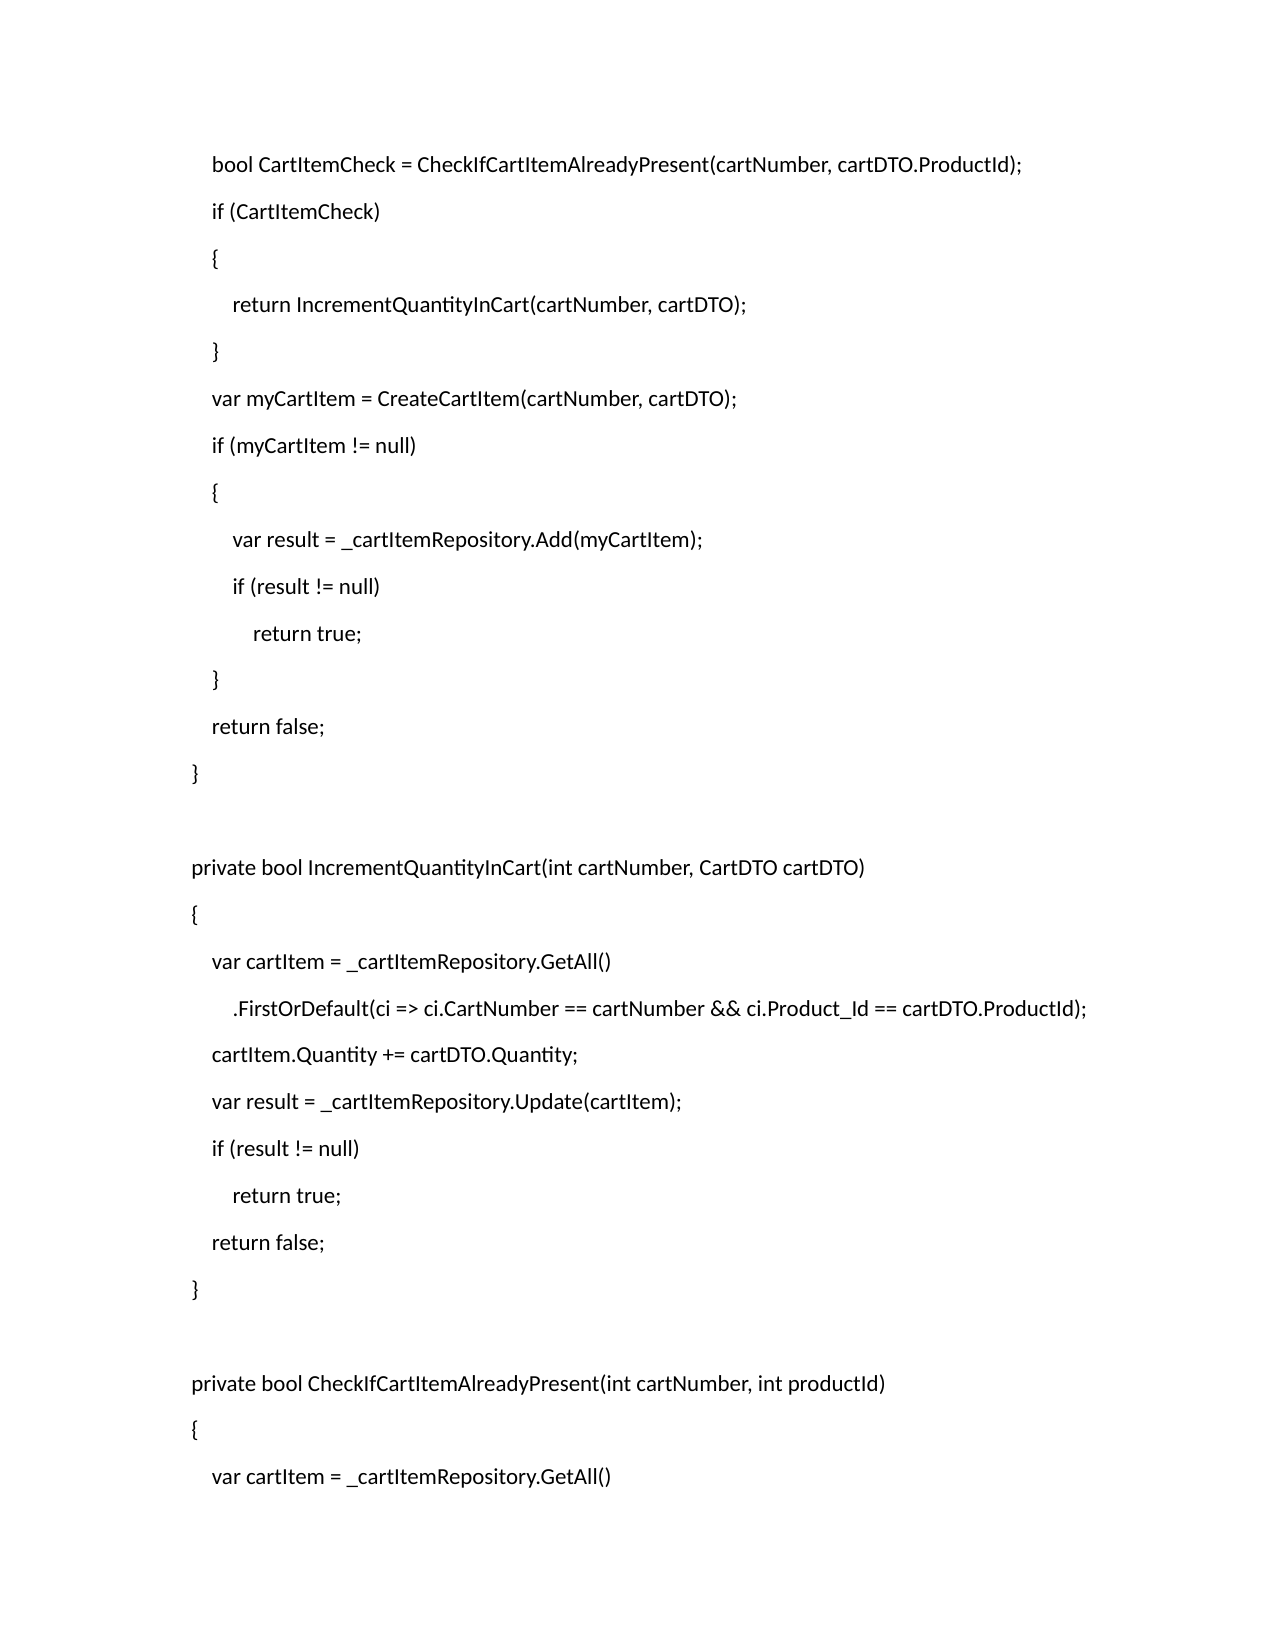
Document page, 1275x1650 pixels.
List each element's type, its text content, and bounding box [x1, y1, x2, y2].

text cartItem.Quantity += cartDTO.Quantity; [150, 1041, 1125, 1069]
text return false; [150, 712, 1125, 741]
text { [150, 1416, 1125, 1444]
text var cartItem = _cartItemRepository.GetAll() [150, 1462, 1125, 1491]
text if (result != null) [150, 1134, 1125, 1162]
text } [150, 666, 1125, 694]
text .FirstOrDefault(ci => ci.CartNumber == cartNumber && ci.Product_Id == cartDTO.ProductId); [150, 994, 1125, 1022]
text if (myCartItem != null) [150, 431, 1125, 459]
text private bool CheckIfCartItemAlreadyPresent(int cartNumber, int productId) [150, 1369, 1125, 1397]
text } [150, 759, 1125, 787]
text { [150, 478, 1125, 506]
text if (CartItemCheck) [150, 197, 1125, 225]
text return IncrementQuantityInCart(cartNumber, cartDTO); [150, 291, 1125, 319]
text bool CartItemCheck = CheckIfCartItemAlreadyPresent(cartNumber, cartDTO.ProductId); [150, 150, 1125, 178]
text { [150, 244, 1125, 272]
text var myCartItem = CreateCartItem(cartNumber, cartDTO); [150, 384, 1125, 412]
text var cartItem = _cartItemRepository.GetAll() [150, 947, 1125, 975]
text private bool IncrementQuantityInCart(int cartNumber, CartDTO cartDTO) [150, 853, 1125, 881]
text } [150, 337, 1125, 366]
text { [150, 900, 1125, 928]
text } [150, 1275, 1125, 1303]
text return false; [150, 1228, 1125, 1256]
text if (result != null) [150, 572, 1125, 600]
text var result = _cartItemRepository.Add(myCartItem); [150, 525, 1125, 553]
text return true; [150, 1181, 1125, 1209]
text var result = _cartItemRepository.Update(cartItem); [150, 1087, 1125, 1116]
text return true; [150, 619, 1125, 647]
